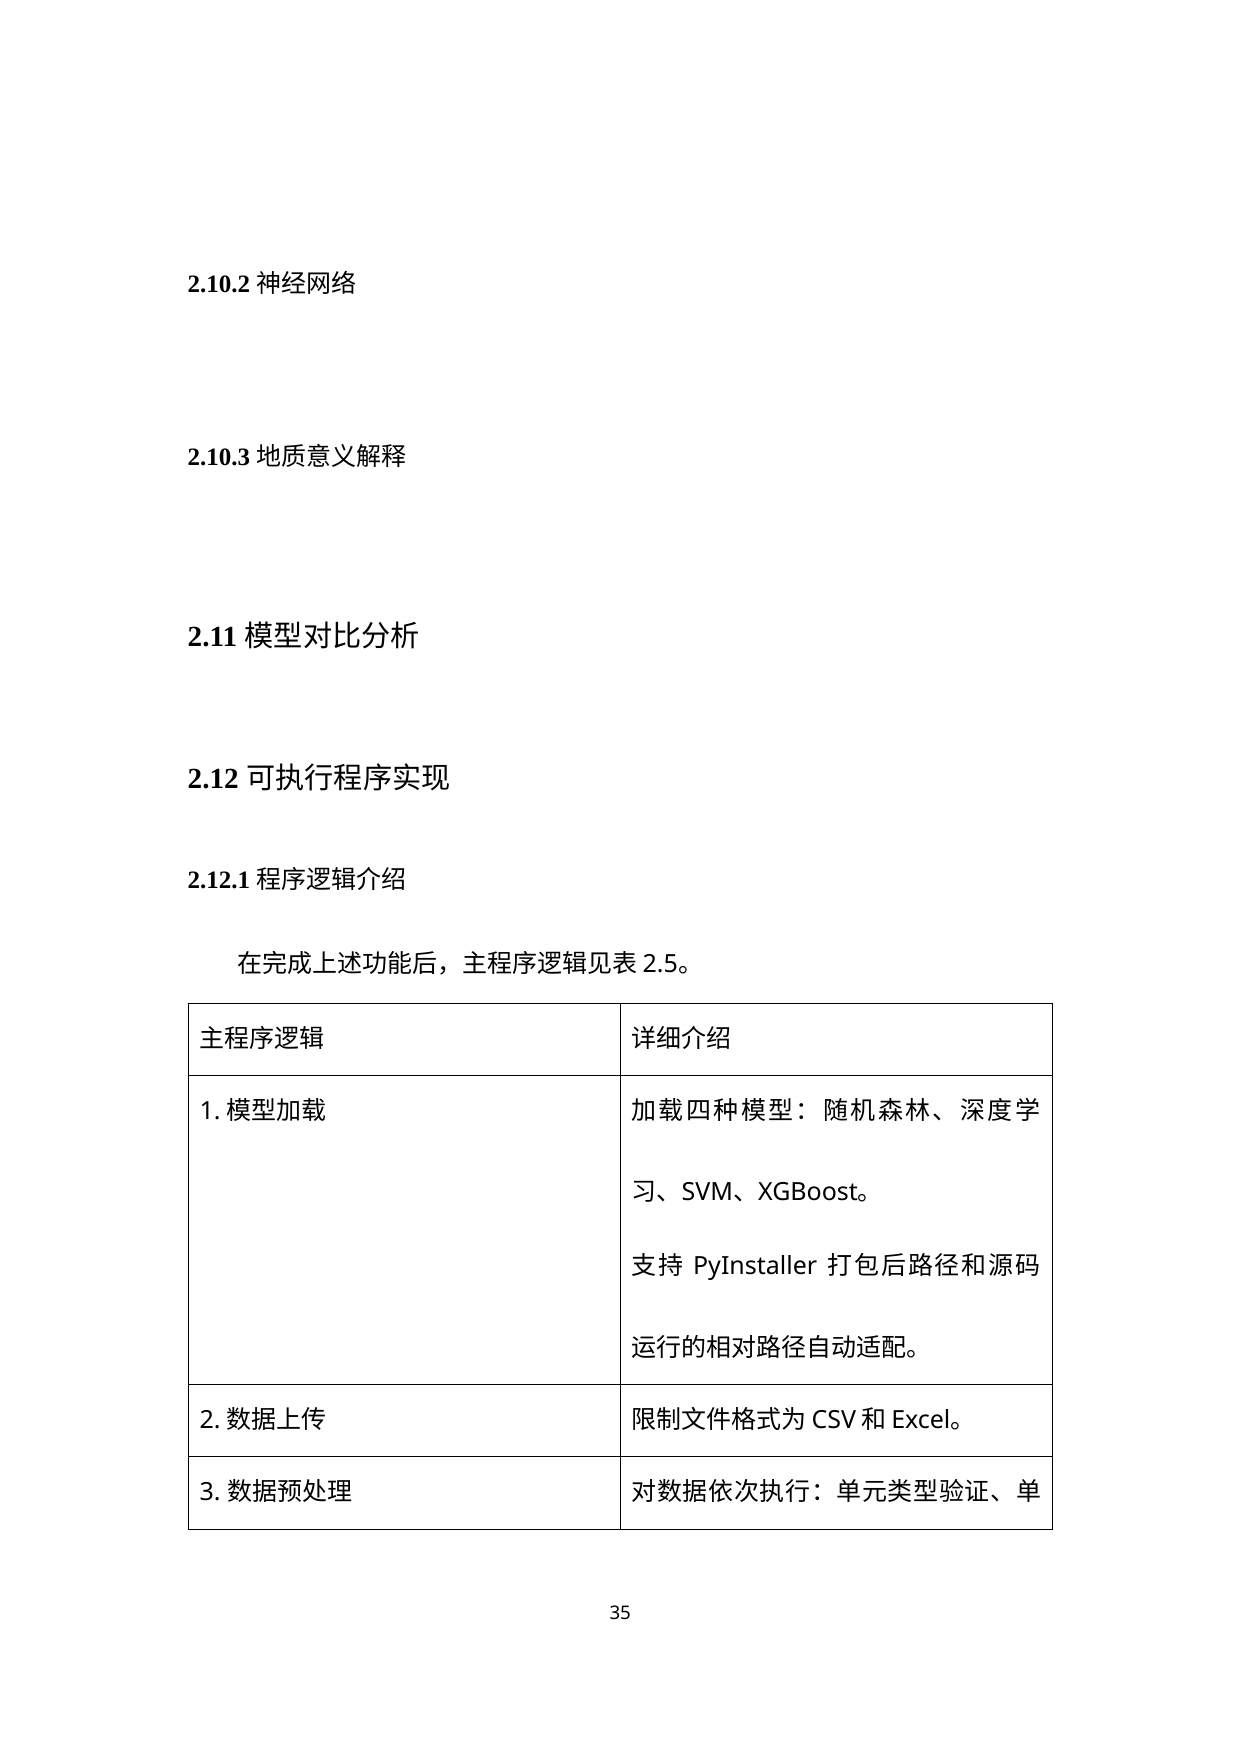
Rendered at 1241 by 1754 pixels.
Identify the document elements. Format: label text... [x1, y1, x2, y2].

text 2.12.1 程序逻辑介绍 [187, 846, 1053, 911]
text 在完成上述功能后，主程序逻辑见表2.5。 [187, 929, 1053, 994]
text 2.11 模型对比分析 [187, 601, 1053, 666]
text 2.10.3 地质意义解释 [187, 422, 1053, 487]
table_header 详细介绍 [621, 1004, 1052, 1075]
table_header 主程序逻辑 [189, 1004, 620, 1075]
text 2.12 可执行程序实现 [187, 743, 1053, 808]
table_cell 2. 数据上传 [189, 1385, 620, 1456]
table_cell 对数据依次执行：单元类型验证、单位验证、缺失值处理、CLR变换、离群值检测与标记、单位统一、对数变换、离群值丢弃。 [621, 1457, 1052, 1528]
table_cell 1. 模型加载 [189, 1076, 620, 1384]
table_cell 限制文件格式为CSV和Excel。 [621, 1385, 1052, 1456]
text 2.10.2 神经网络 [187, 249, 1053, 314]
table_cell 3. 数据预处理 [189, 1457, 620, 1528]
table_cell 加载四种模型：随机森林、深度学习、SVM、XGBoost。 支持 PyInstaller 打包后路径和源码运行的相对路径自动适配。 [621, 1076, 1052, 1384]
